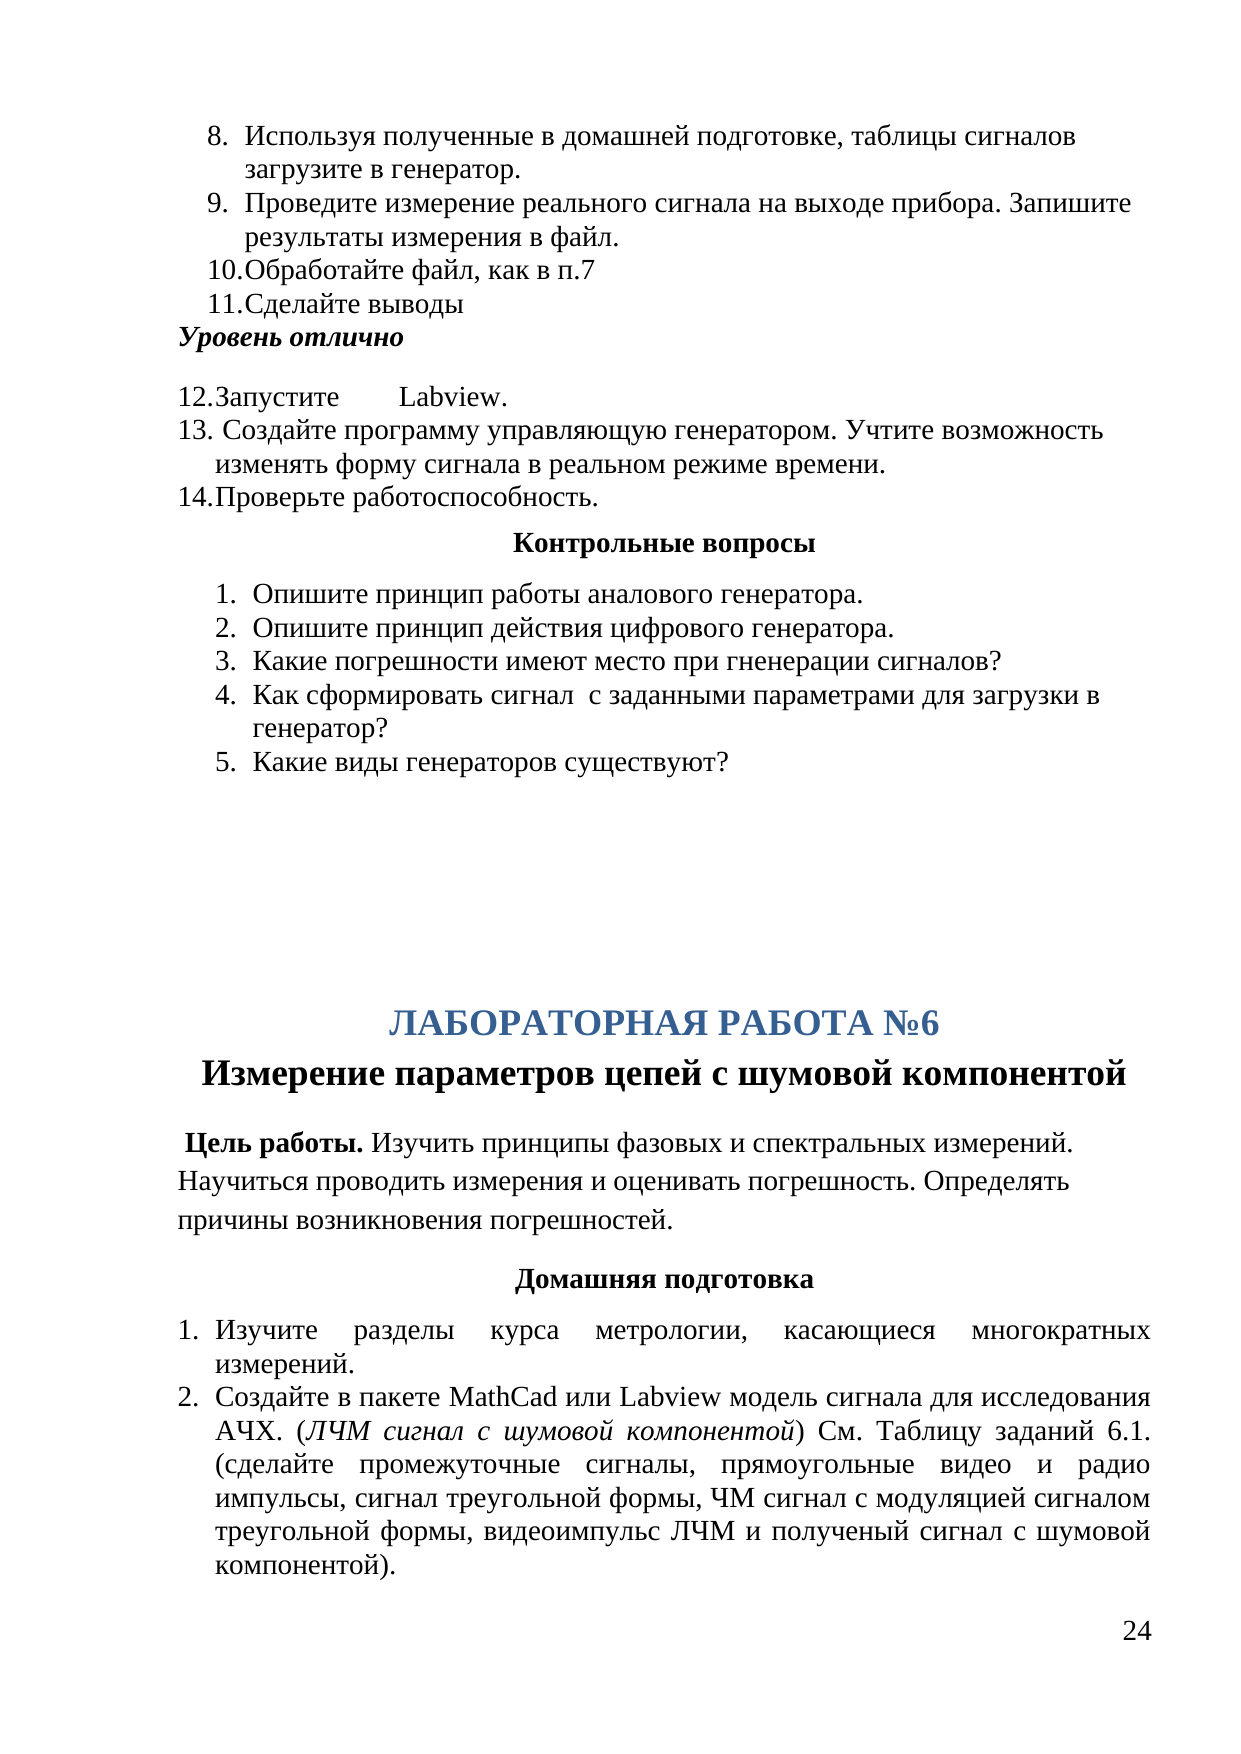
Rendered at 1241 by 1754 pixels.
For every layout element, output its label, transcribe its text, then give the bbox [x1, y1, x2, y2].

list Запустите Labview. [177, 379, 1152, 412]
list Изучите разделы курса метрологии, касающиеся многократных измерений. [177, 1312, 1152, 1379]
list Сделайте выводы [207, 286, 1152, 319]
list Используя полученные в домашней подготовке, таблицы сигналов загрузите в генератор. [207, 118, 1152, 185]
list Создайте программу управляющую генератором. Учтите возможность изменять форму сигнала в реальном режиме времени. [177, 412, 1152, 479]
text Измерение параметров цепей с шумовой компонентой [177, 1050, 1152, 1093]
text Контрольные вопросы [177, 525, 1152, 559]
subtitle ЛАБОРАТОРНАЯ РАБОТА №6 [177, 1001, 1152, 1044]
list Опишите принцип действия цифрового генератора. [215, 610, 1152, 643]
list Создайте в пакете MathCad или Labview модель сигнала для исследования АЧХ. (ЛЧМ сигнал с шумовой компонентой) См. Таблицу заданий 6.1. (сделайте промежуточные сигналы, прямоугольные видео и радио импульсы, сигнал треугольной формы, ЧМ сигнал с модуляцией сигналом треугольной формы, видеоимпульс ЛЧМ и полученый сигнал с шумовой компонентой). [177, 1379, 1152, 1581]
list Опишите принцип работы аналового генератора. [215, 576, 1152, 610]
list Как сформировать сигнал с заданными параметрами для загрузки в генератор? [215, 677, 1152, 744]
list Проведите измерение реального сигнала на выходе прибора. Запишите результаты измерения в файл. [207, 185, 1152, 252]
text Цель работы. Изучить принципы фазовых и спектральных измерений. Научиться проводить измерения и оценивать погрешность. Определять причины возникновения погрешностей. [177, 1125, 1152, 1235]
text Уровень отлично [177, 319, 1152, 353]
list Обработайте файл, как в п.7 [207, 252, 1152, 286]
list Проверьте работоспособность. [177, 479, 1152, 513]
list Какие погрешности имеют место при гненерации сигналов? [215, 643, 1152, 677]
list Какие виды генераторов существуют? [215, 744, 1152, 778]
text Домашняя подготовка [177, 1261, 1152, 1295]
